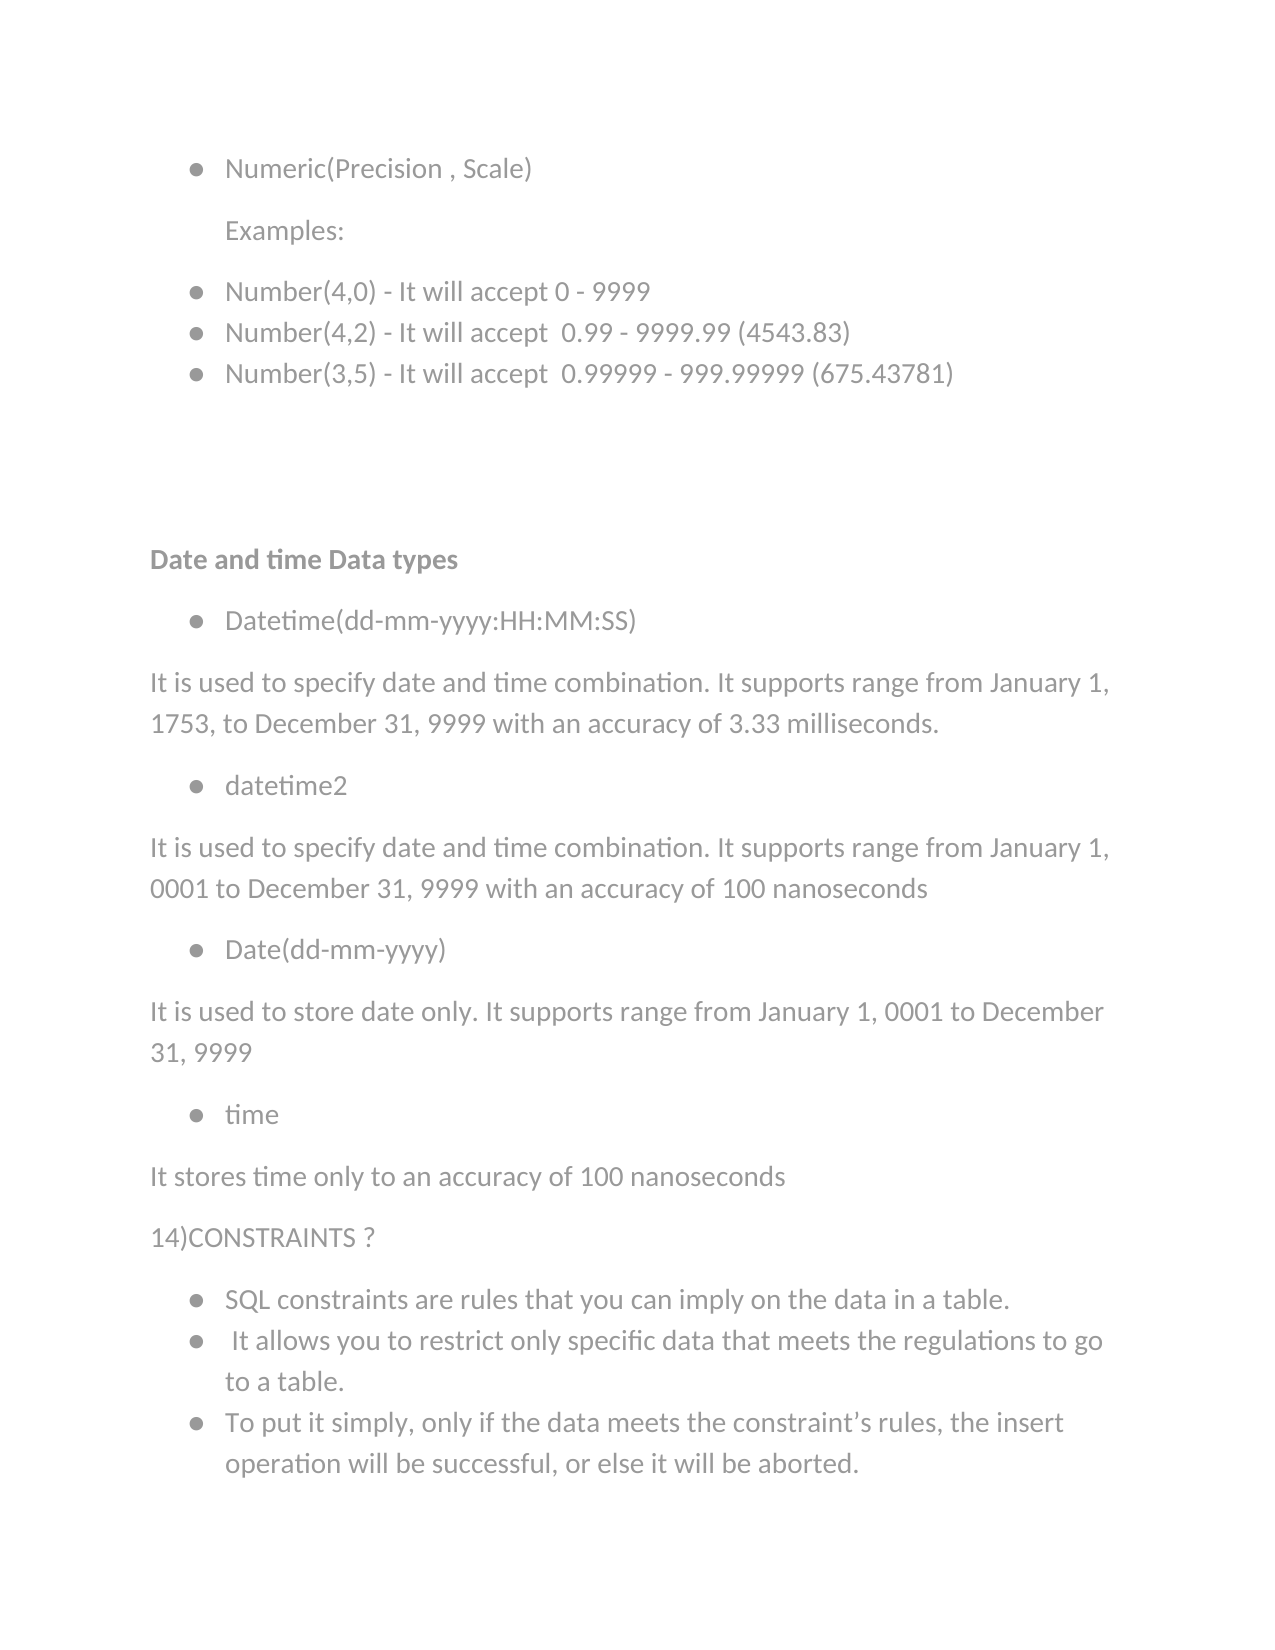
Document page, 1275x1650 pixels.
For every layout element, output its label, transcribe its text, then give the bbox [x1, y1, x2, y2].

list Number(4,0) - It will accept 0 - 9999 [187, 273, 1125, 309]
list Number(4,2) - It will accept 0.99 - 9999.99 (4543.83) [187, 314, 1125, 350]
text Examples: [225, 212, 1125, 247]
text Date and time Data types [150, 541, 1125, 576]
text It stores time only to an accuracy of 100 nanoseconds [150, 1158, 1125, 1193]
list Numeric(Precision , Scale) [187, 150, 1125, 186]
list It allows you to restrict only specific data that meets the regulations to go to a table. [187, 1322, 1125, 1399]
list Date(dd-mm-yyyy) [187, 931, 1125, 967]
list To put it simply, only if the data meets the constraint’s rules, the insert operation will be successful, or else it will be aborted. [187, 1404, 1125, 1481]
list time [187, 1096, 1125, 1132]
list Number(3,5) - It will accept 0.99999 - 999.99999 (675.43781) [187, 355, 1125, 391]
text It is used to store date only. It supports range from January 1, 0001 to December 31, 9999 [150, 993, 1125, 1070]
list Datetime(dd-mm-yyyy:HH:MM:SS) [187, 602, 1125, 638]
text It is used to specify date and time combination. It supports range from January 1, 1753, to December 31, 9999 with an accuracy of 3.33 milliseconds. [150, 664, 1125, 741]
list datetime2 [187, 767, 1125, 803]
list SQL constraints are rules that you can imply on the data in a table. [187, 1281, 1125, 1317]
text 14)CONSTRAINTS ? [150, 1219, 1125, 1255]
text It is used to specify date and time combination. It supports range from January 1, 0001 to December 31, 9999 with an accuracy of 100 nanoseconds [150, 829, 1125, 905]
